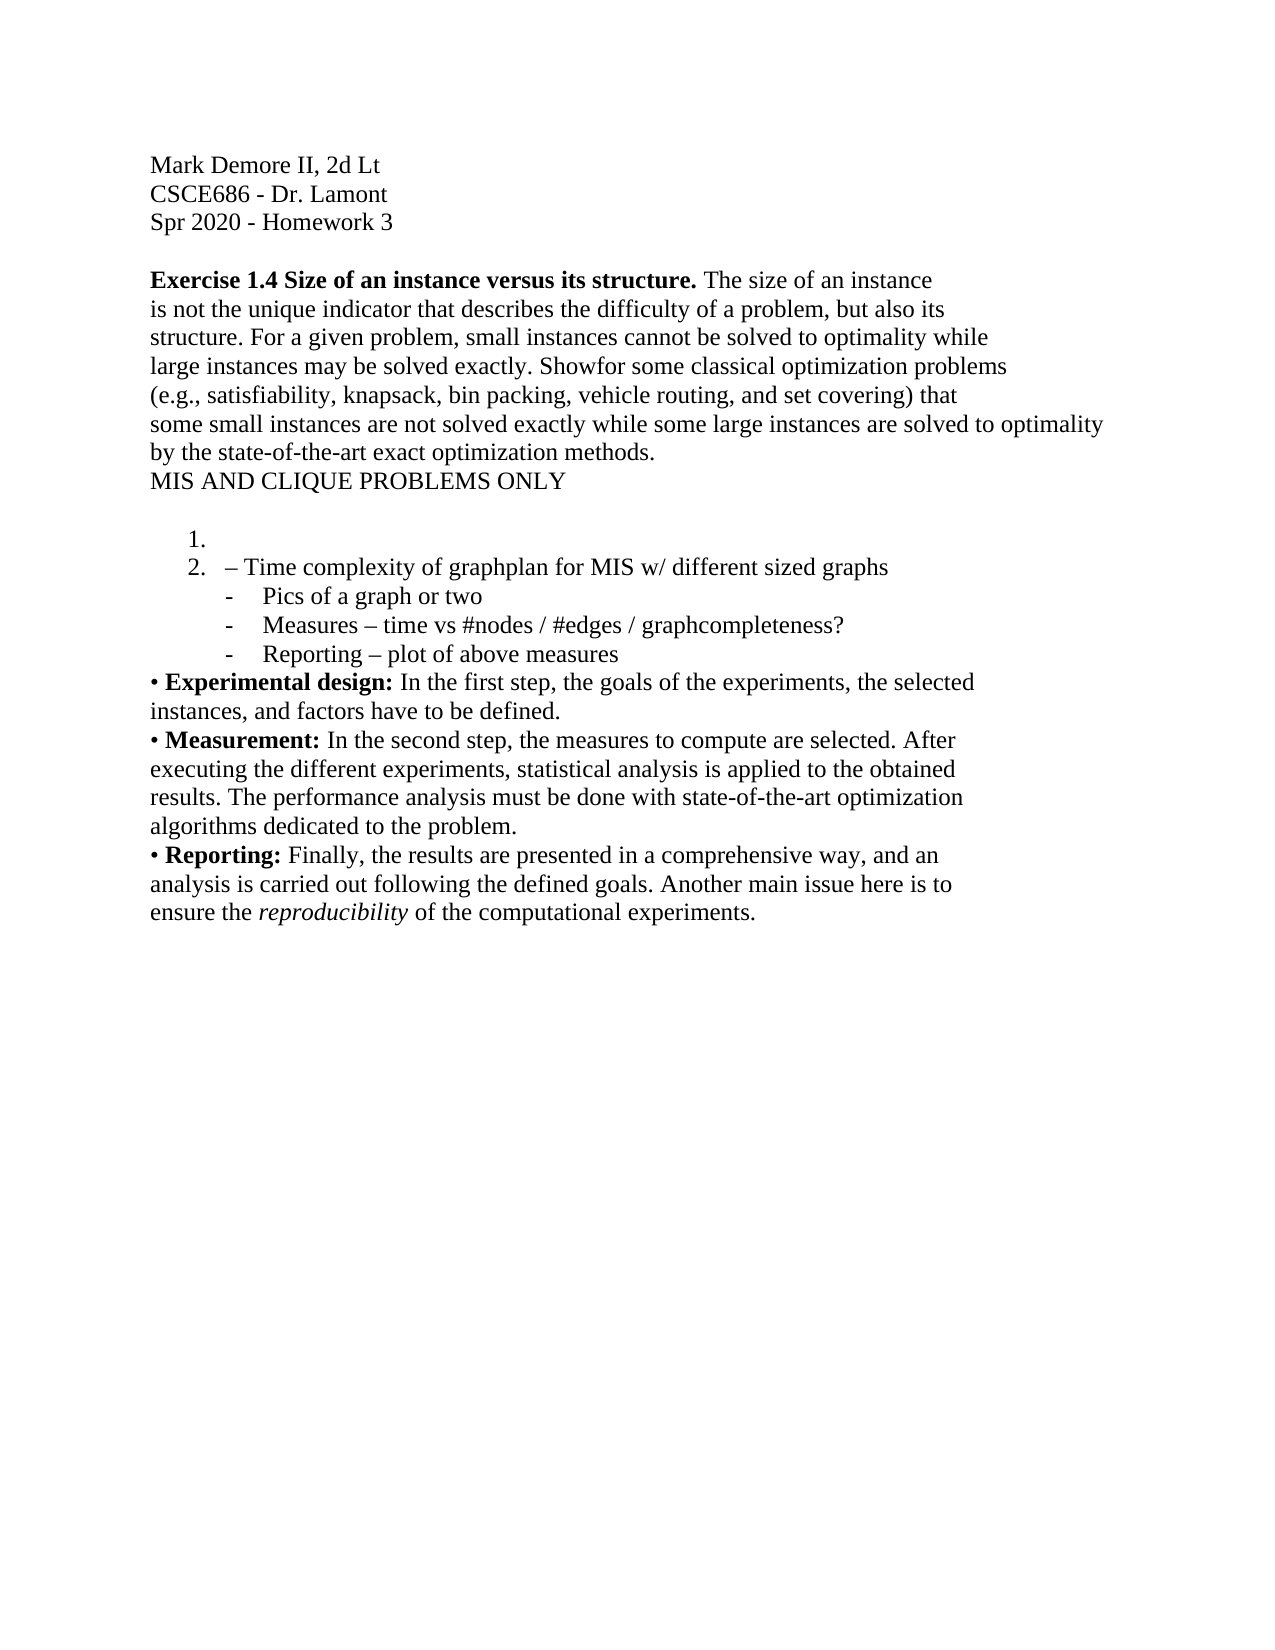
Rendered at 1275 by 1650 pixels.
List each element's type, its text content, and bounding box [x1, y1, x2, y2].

text some small instances are not solved exactly while some large instances are solved to optimality by the state-of-the-art exact optimization methods. [150, 409, 1125, 466]
text • Experimental design: In the first step, the goals of the experiments, the selected [150, 667, 1125, 696]
text executing the different experiments, statistical analysis is applied to the obtained [150, 754, 1125, 782]
text (e.g., satisfiability, knapsack, bin packing, vehicle routing, and set covering) that [150, 380, 1125, 409]
list Pics of a graph or two [225, 581, 1125, 610]
list – Time complexity of graphplan for MIS w/ different sized graphs [187, 552, 1125, 581]
text • Measurement: In the second step, the measures to compute are selected. After [150, 725, 1125, 754]
list Reporting – plot of above measures [225, 639, 1125, 667]
text Spr 2020 - Homework 3 [150, 207, 1125, 236]
text is not the unique indicator that describes the difficulty of a problem, but also its [150, 294, 1125, 322]
text Mark Demore II, 2d Lt [150, 150, 1125, 179]
text Exercise 1.4 Size of an instance versus its structure. The size of an instance [150, 265, 1125, 294]
text ensure the reproducibility of the computational experiments. [150, 897, 1125, 926]
text results. The performance analysis must be done with state-of-the-art optimization [150, 782, 1125, 811]
text MIS AND CLIQUE PROBLEMS ONLY [150, 466, 1125, 495]
text structure. For a given problem, small instances cannot be solved to optimality while [150, 322, 1125, 351]
list Measures – time vs #nodes / #edges / graphcompleteness? [225, 610, 1125, 639]
text instances, and factors have to be defined. [150, 696, 1125, 725]
text CSCE686 - Dr. Lamont [150, 179, 1125, 207]
text analysis is carried out following the defined goals. Another main issue here is to [150, 869, 1125, 897]
text • Reporting: Finally, the results are presented in a comprehensive way, and an [150, 840, 1125, 869]
text large instances may be solved exactly. Showfor some classical optimization problems [150, 351, 1125, 380]
text algorithms dedicated to the problem. [150, 811, 1125, 840]
